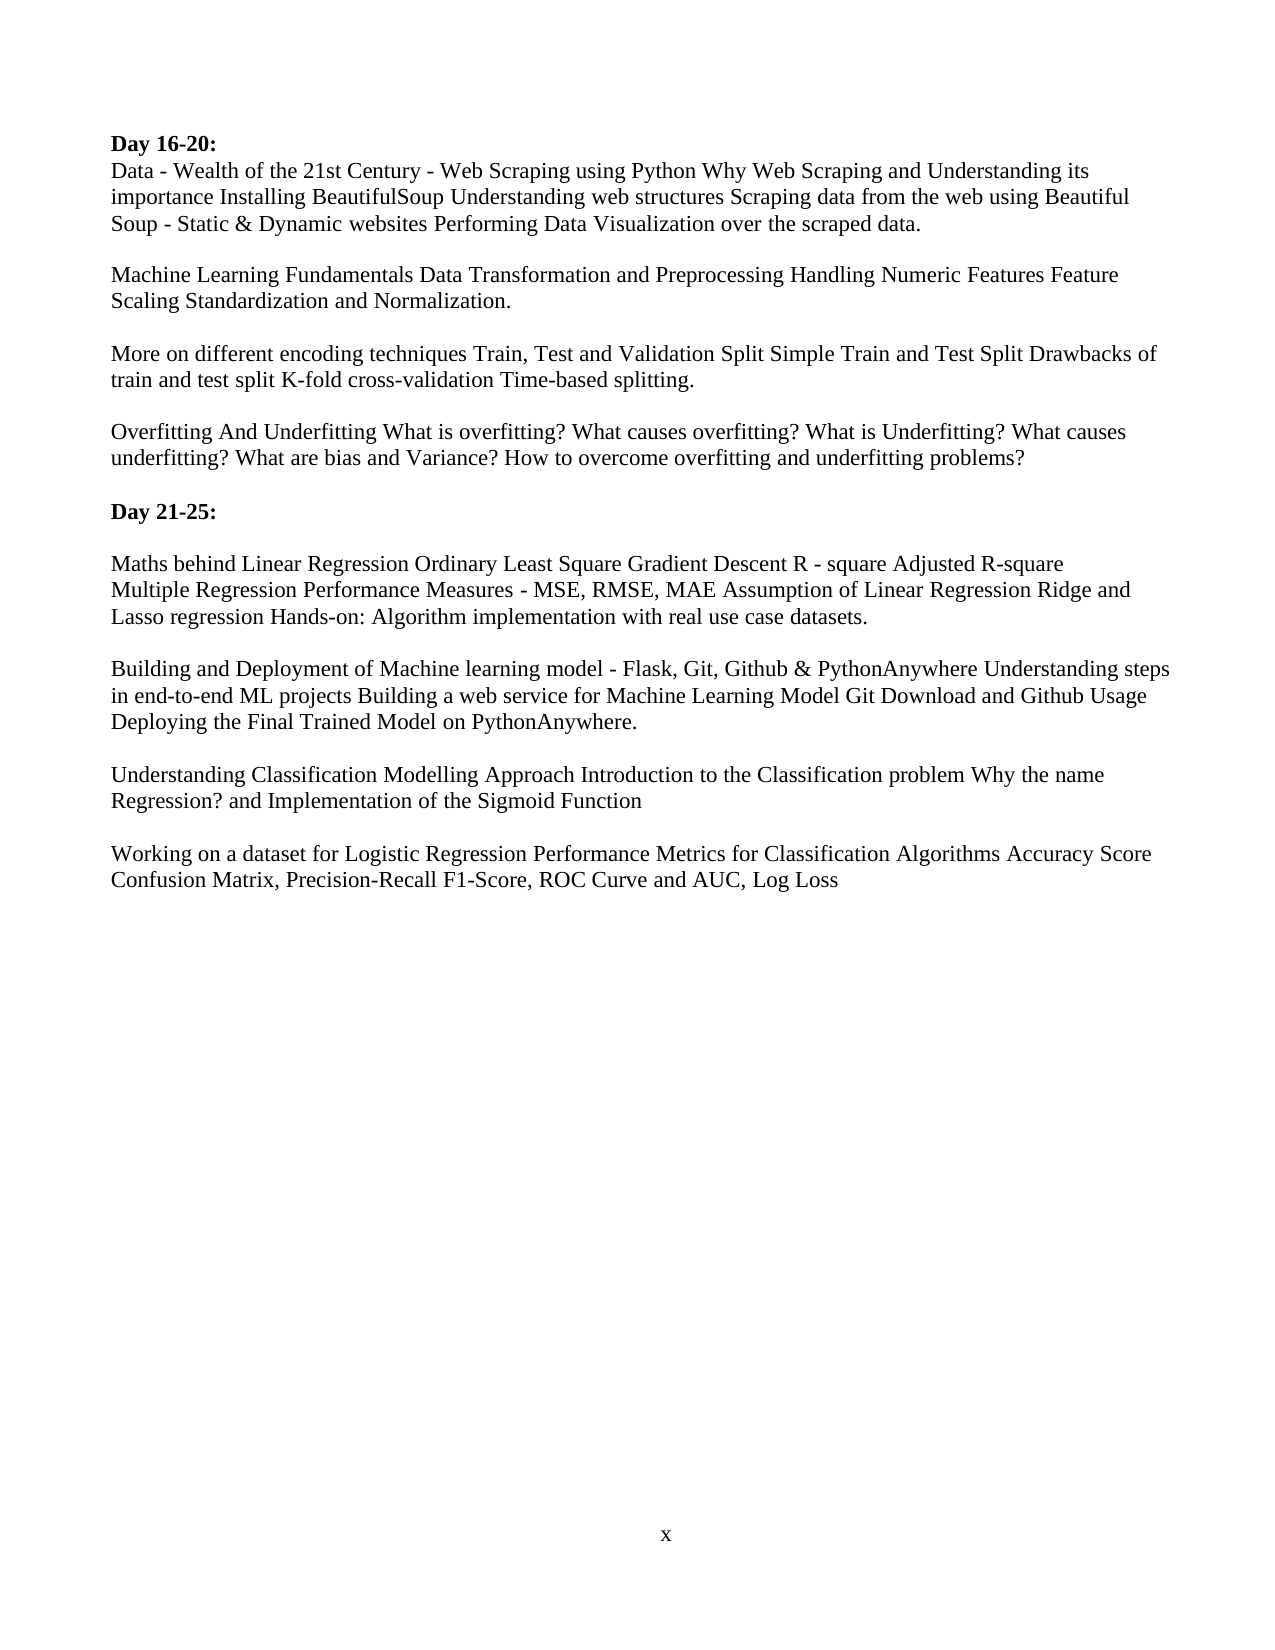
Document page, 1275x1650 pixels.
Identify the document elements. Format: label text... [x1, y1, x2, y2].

text Data - Wealth of the 21st Century - Web Scraping using Python Why Web Scraping and Understanding its importance Installing BeautifulSoup Understanding web structures Scraping data from the web using Beautiful Soup - Static & Dynamic websites Performing Data Visualization over the scraped data. [111, 157, 1165, 236]
text Day 21-25: [111, 498, 1196, 524]
text Building and Deployment of Machine learning model - Flask, Git, Github & PythonAnywhere Understanding steps in end-to-end ML projects Building a web service for Machine Learning Model Git Download and Github Usage Deploying the Final Trained Model on PythonAnywhere. [111, 655, 1181, 734]
text More on different encoding techniques Train, Test and Validation Split Simple Train and Test Split Drawbacks of train and test split K-fold cross-validation Time-based splitting. [111, 341, 1165, 392]
text Maths behind Linear Regression Ordinary Least Square Gradient Descent R - square Adjusted R-square Multiple Regression Performance Measures - MSE, RMSE, MAE Assumption of Linear Regression Ridge and Lasso regression Hands-on: Algorithm implementation with real use case datasets. [111, 550, 1141, 629]
text Overfitting And Underfitting What is overfitting? What causes overfitting? What is Underfitting? What causes underfitting? What are bias and Variance? How to overcome overfitting and underfitting problems? [111, 419, 1196, 471]
text Day 16-20: [111, 131, 1196, 157]
text Working on a dataset for Logistic Regression Performance Metrics for Classification Algorithms Accuracy Score Confusion Matrix, Precision-Recall F1-Score, ROC Curve and AUC, Log Loss [111, 840, 1196, 893]
text Machine Learning Fundamentals Data Transformation and Preprocessing Handling Numeric Features Feature Scaling Standardization and Normalization. [111, 262, 1165, 314]
text Understanding Classification Modelling Approach Introduction to the Classification problem Why the name Regression? and Implementation of the Sigmoid Function [111, 761, 1196, 814]
